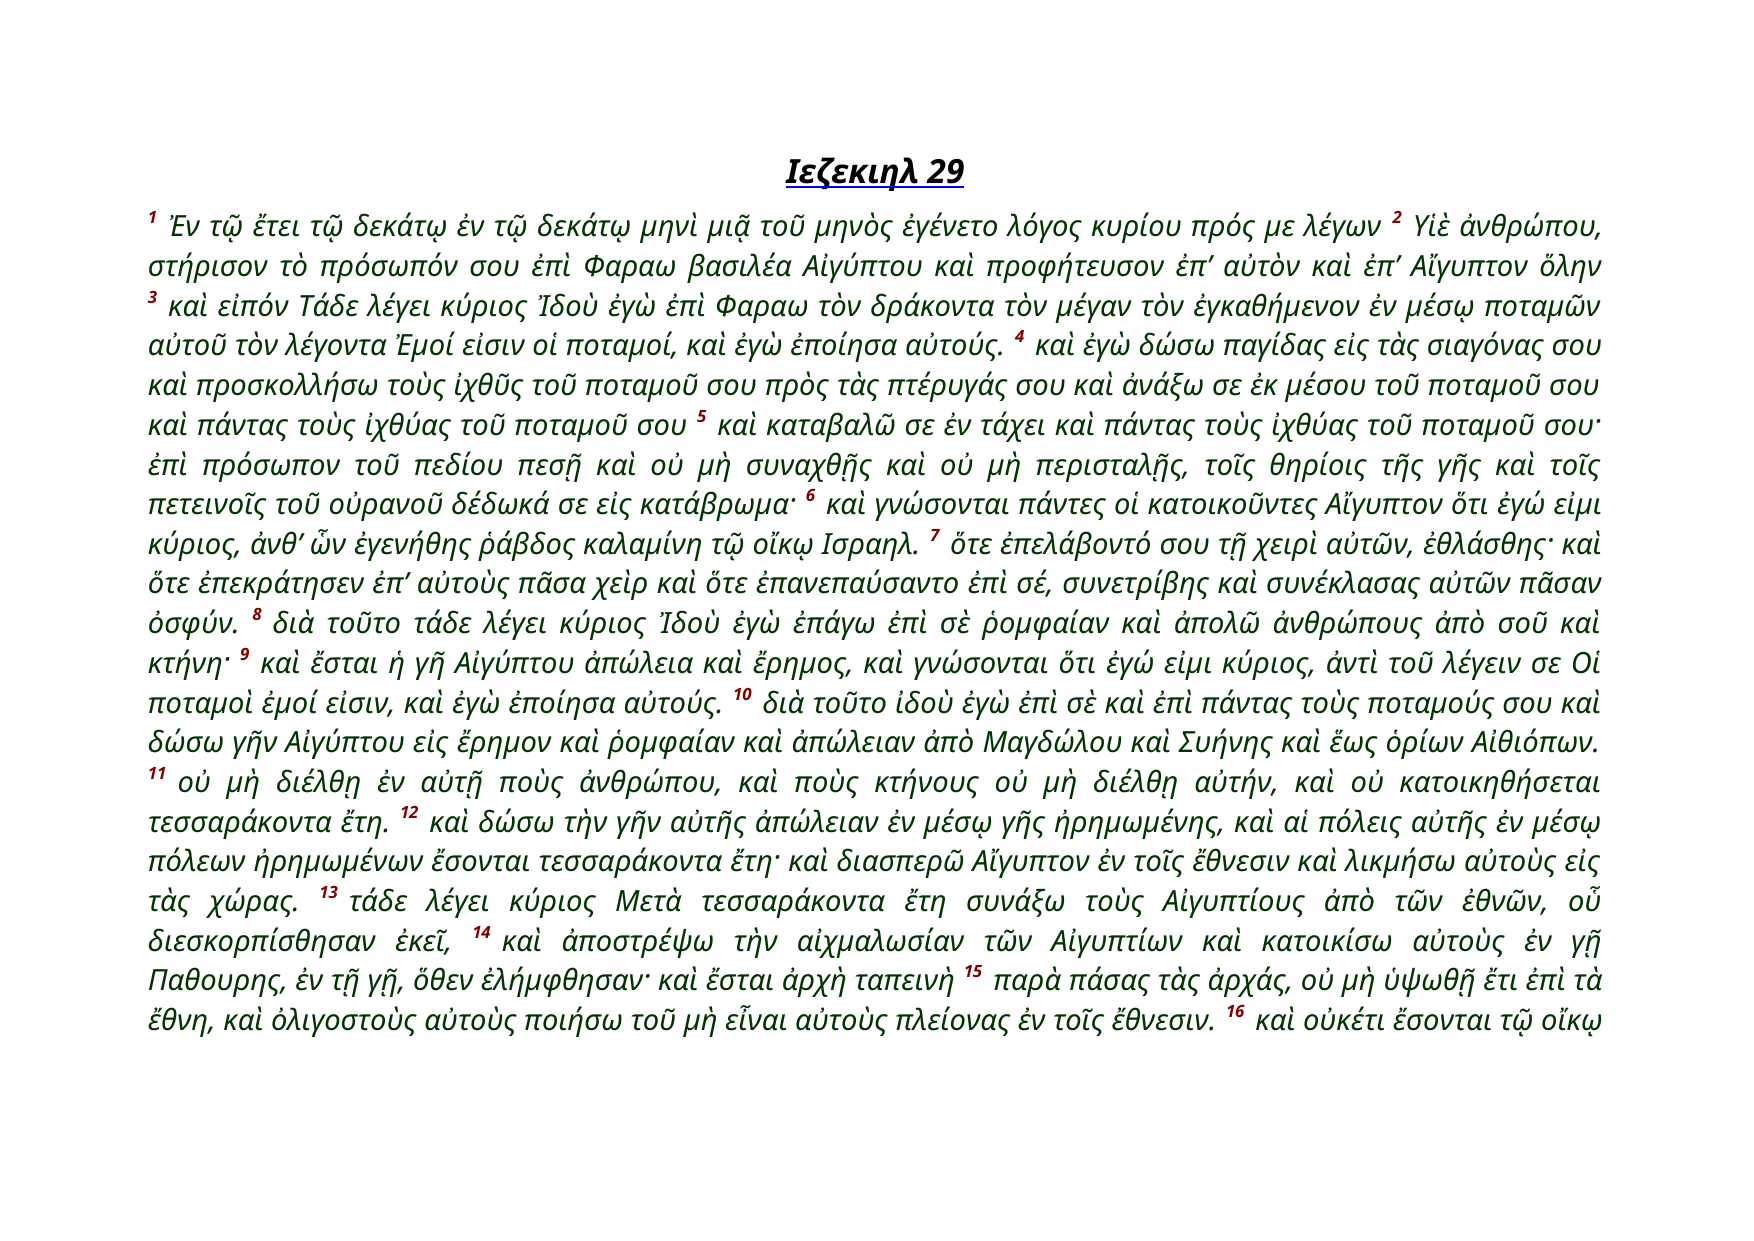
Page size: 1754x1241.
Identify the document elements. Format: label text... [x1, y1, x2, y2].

text Ιεζεκιηλ 29 [148, 148, 1606, 193]
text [148, 206, 1606, 1039]
